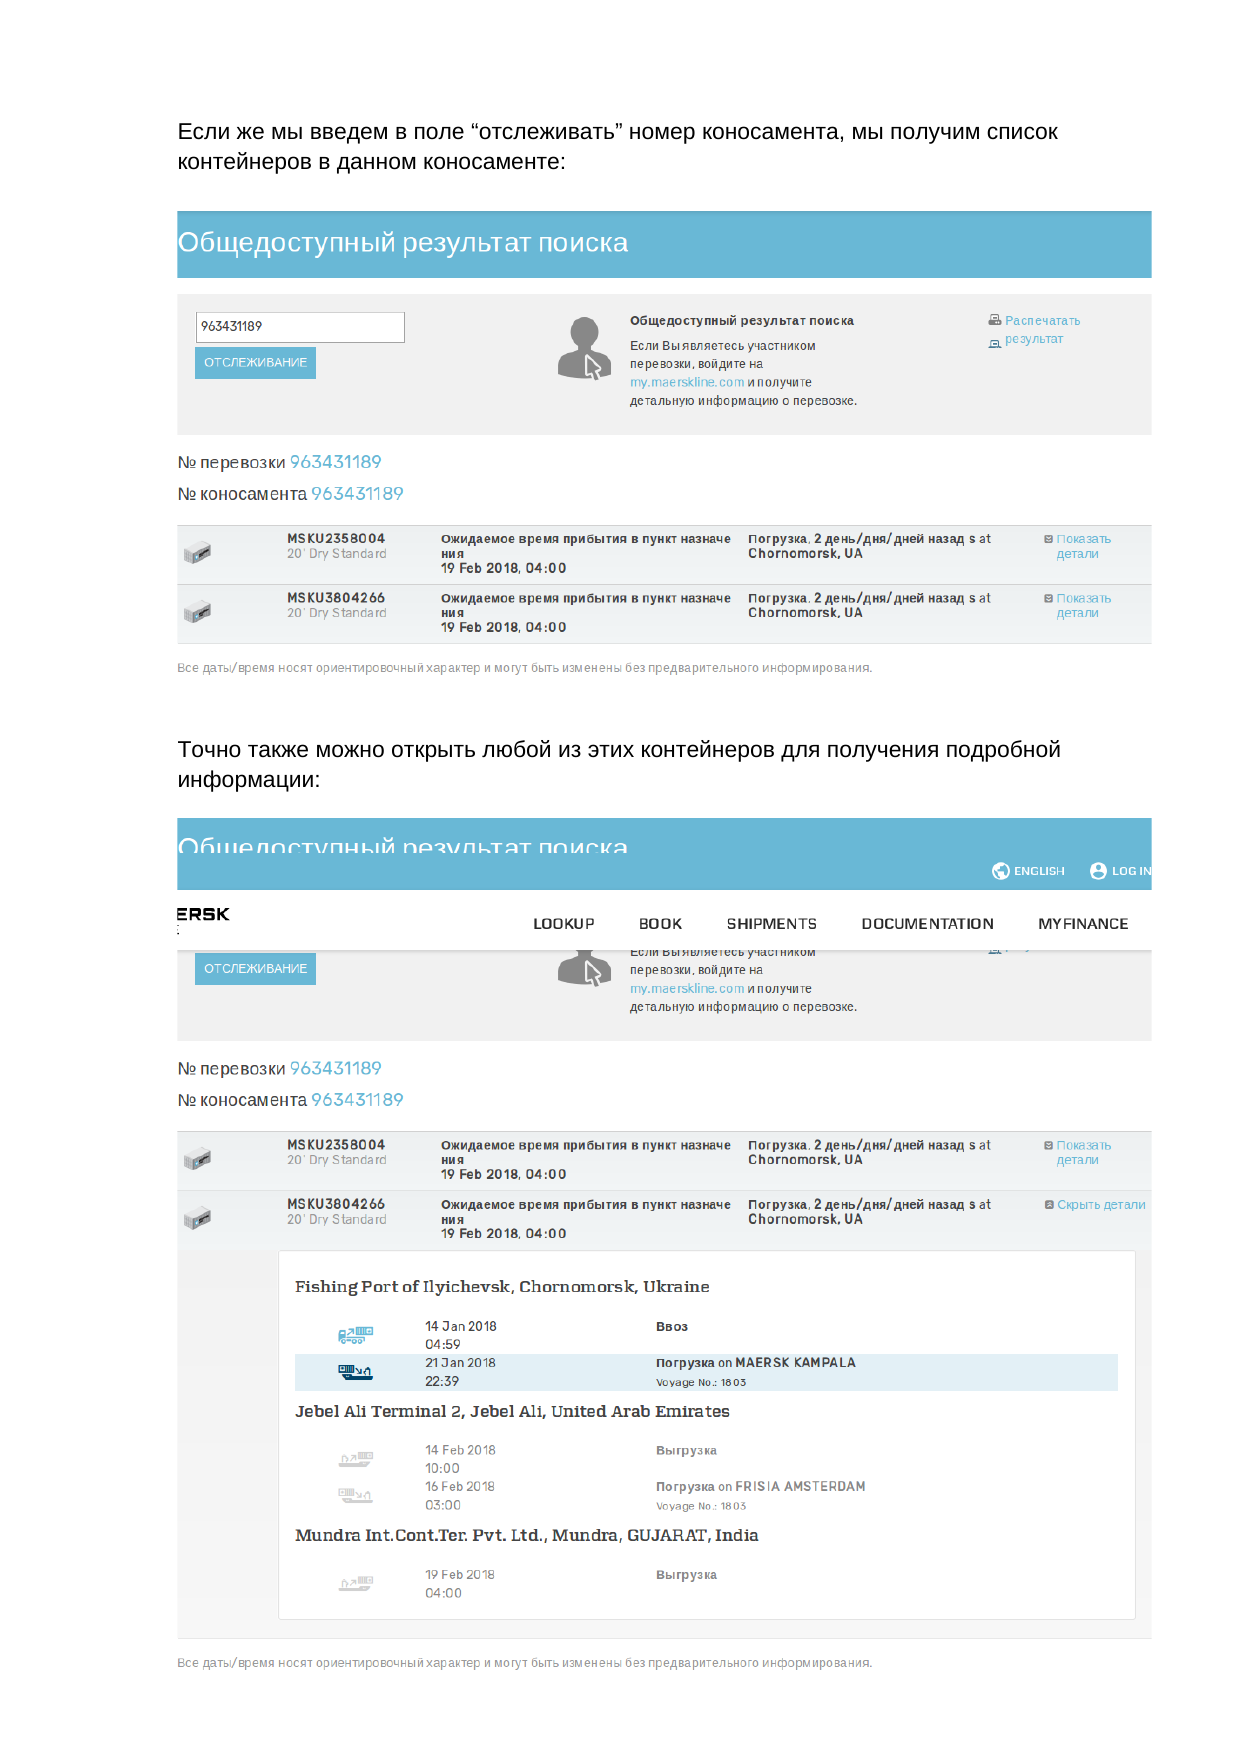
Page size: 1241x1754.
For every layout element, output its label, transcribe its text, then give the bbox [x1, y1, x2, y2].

text Точно также можно открыть любой из этих контейнеров для получения подробной информации: [177, 736, 1152, 793]
picture [177, 211, 1152, 677]
picture [177, 818, 1152, 1672]
text Если же мы введем в поле “отслеживать” номер коносамента, мы получим список контейнеров в данном коносаменте: [177, 118, 1152, 175]
